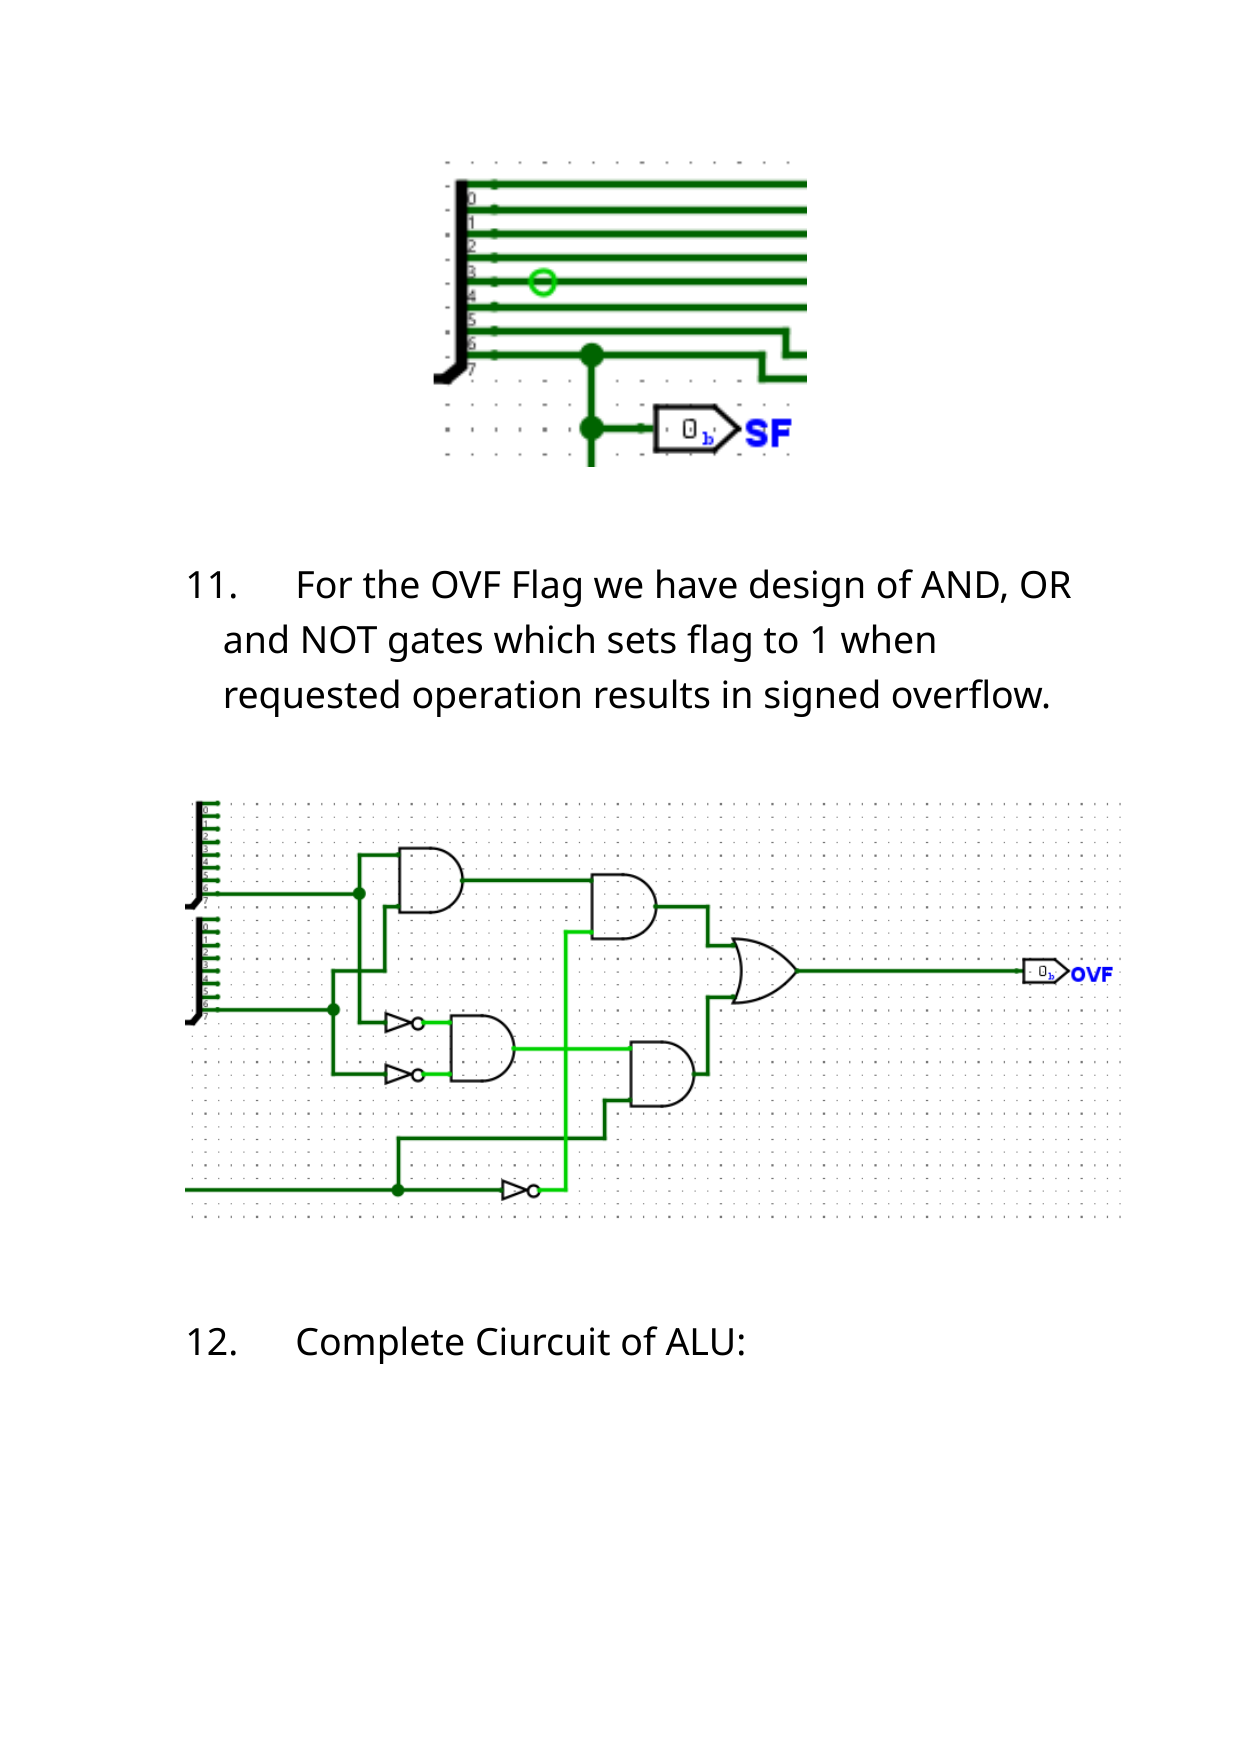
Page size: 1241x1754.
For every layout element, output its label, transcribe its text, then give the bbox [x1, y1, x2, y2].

picture [433, 147, 807, 467]
list Complete Ciurcuit of ALU: [185, 1315, 1093, 1366]
list For the OVF Flag we have design of AND, OR and NOT gates which sets flag to 1 when requested operation results in signed overflow. [185, 558, 1093, 719]
picture [185, 795, 1130, 1225]
